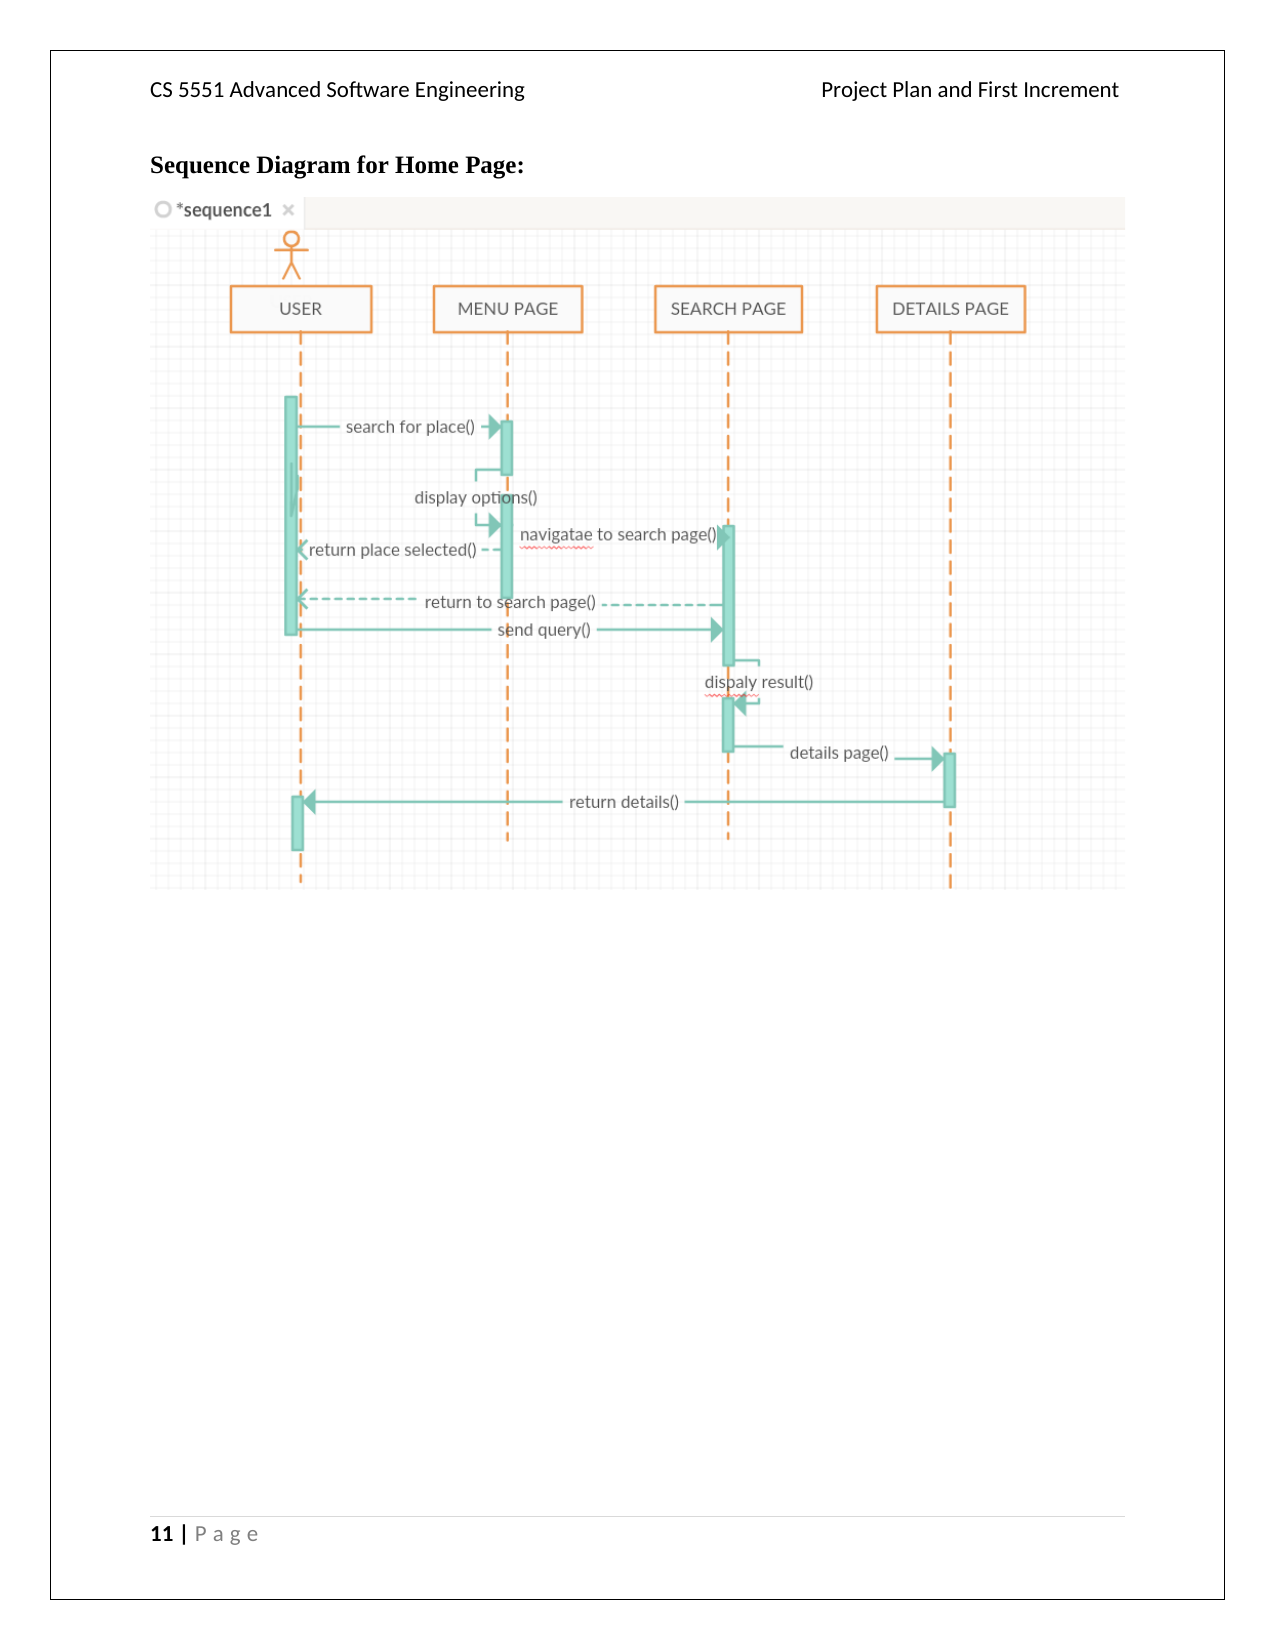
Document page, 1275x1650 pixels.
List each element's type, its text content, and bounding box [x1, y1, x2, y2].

picture [150, 197, 1125, 890]
text Sequence Diagram for Home Page: [150, 150, 1125, 179]
